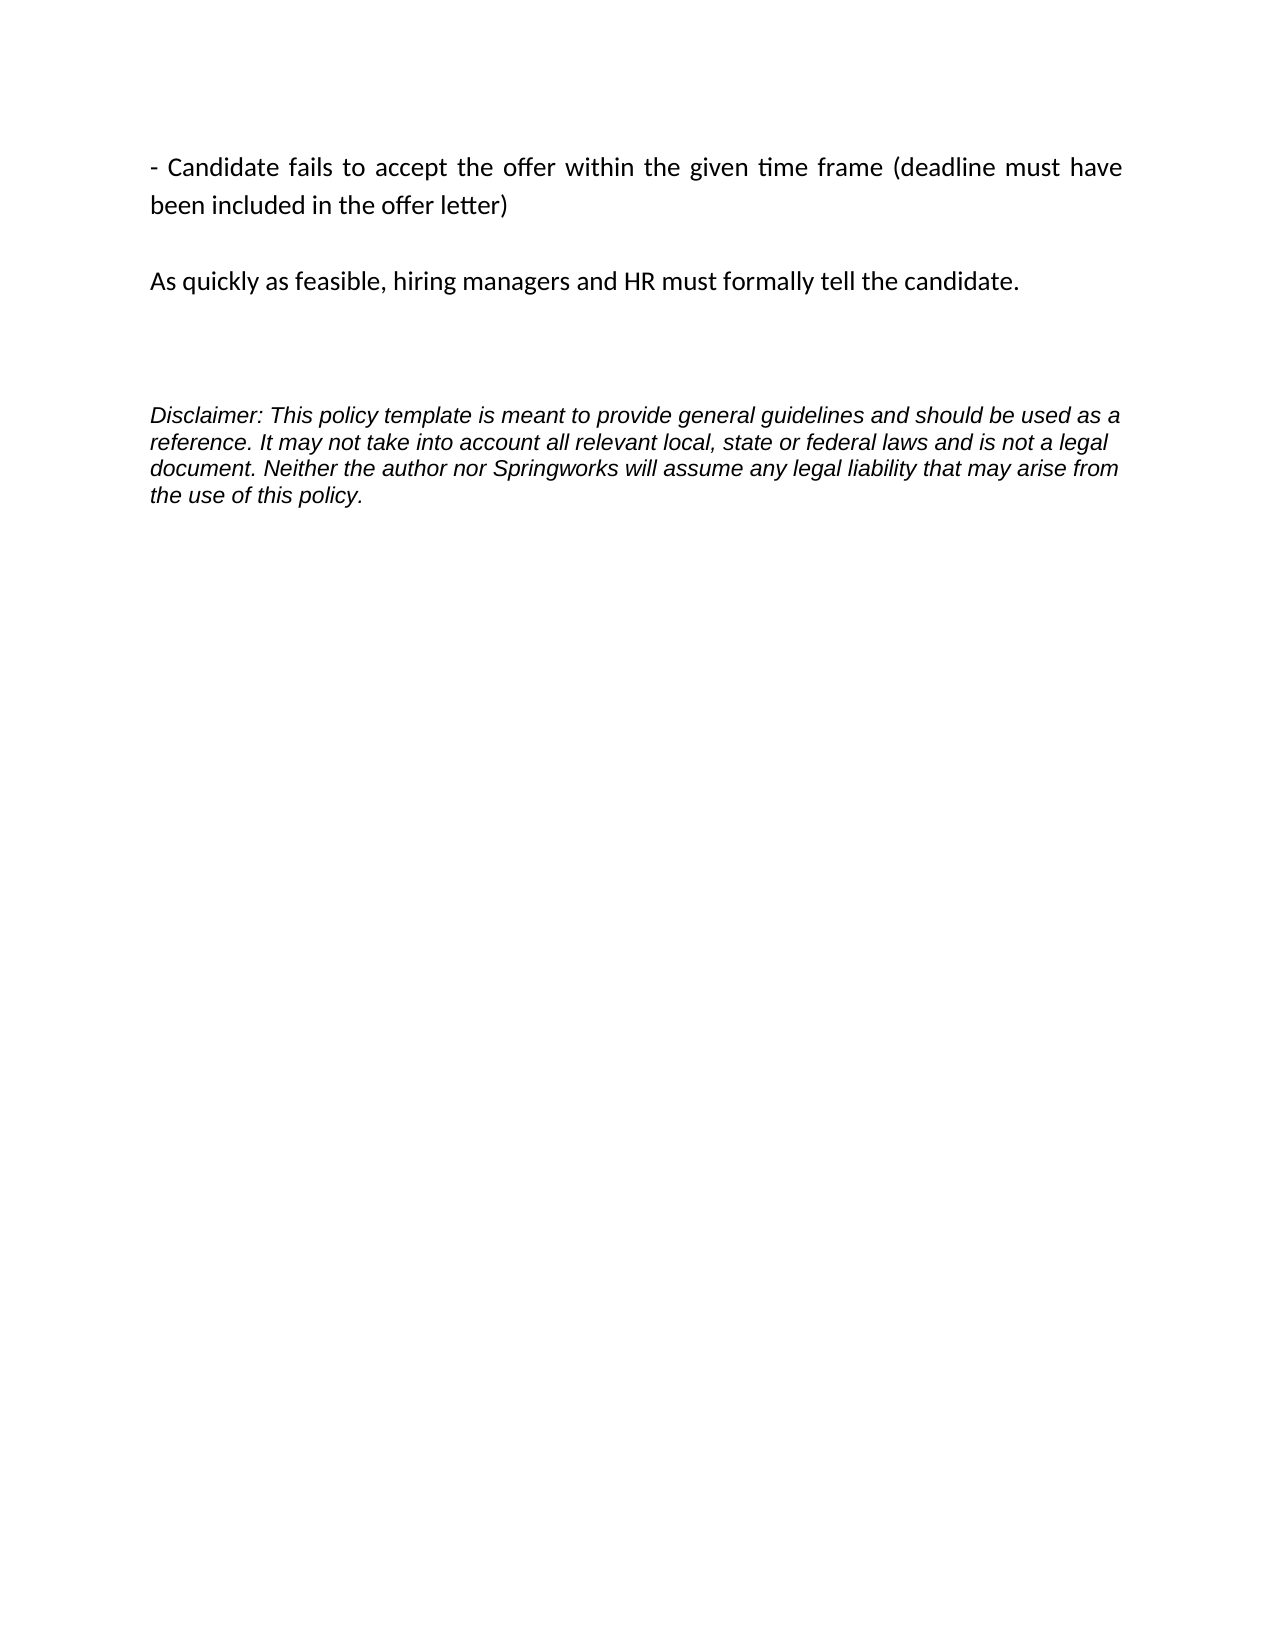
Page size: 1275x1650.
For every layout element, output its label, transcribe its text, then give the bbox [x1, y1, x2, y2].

text Disclaimer: This policy template is meant to provide general guidelines and should be used as a reference. It may not take into account all relevant local, state or federal laws and is not a legal document. Neither the author nor Springworks will assume any legal liability that may arise from the use of this policy. [150, 402, 1125, 508]
text - Candidate fails to accept the offer within the given time frame (deadline must have been included in the offer letter) [150, 150, 1125, 221]
text As quickly as feasible, hiring managers and HR must formally tell the candidate. [150, 264, 1125, 297]
